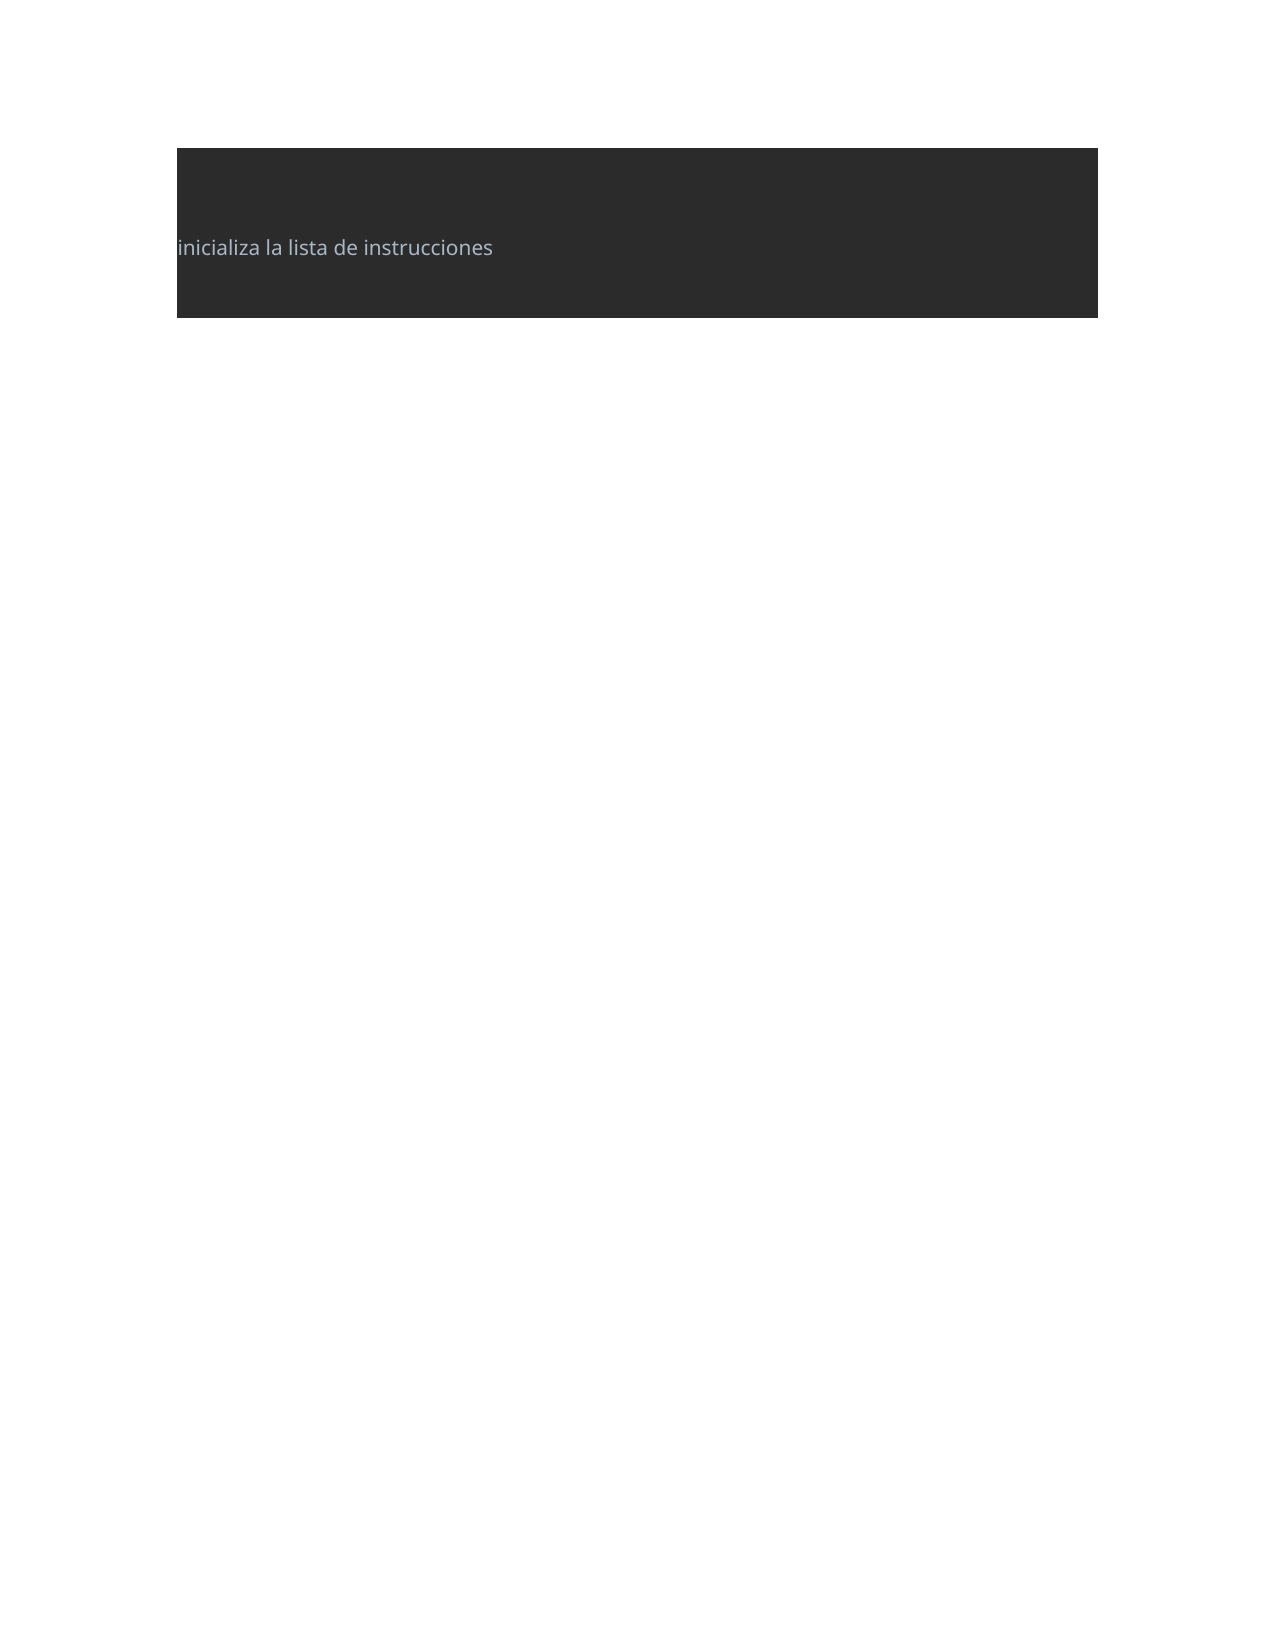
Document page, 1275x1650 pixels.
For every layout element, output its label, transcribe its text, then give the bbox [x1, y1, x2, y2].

text inicializa la lista de instrucciones [177, 233, 1098, 261]
